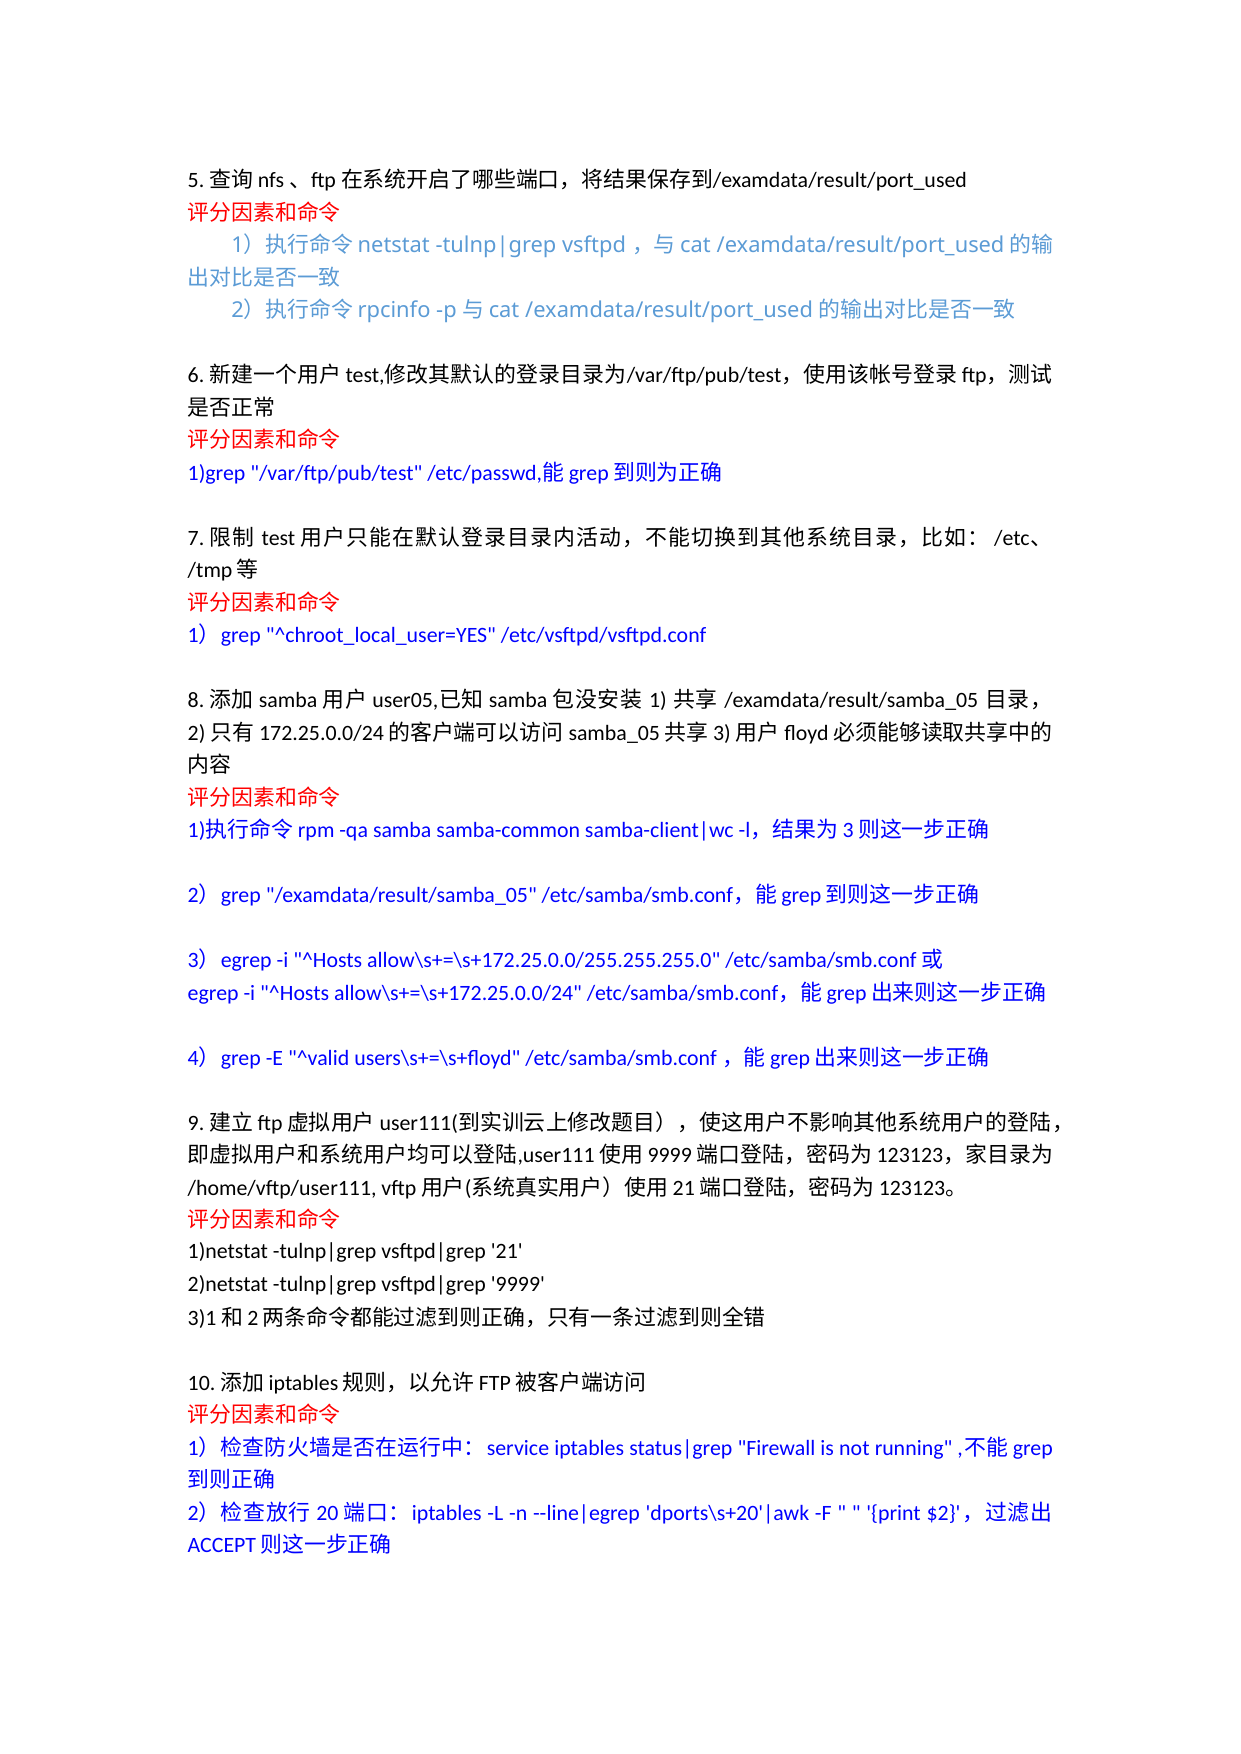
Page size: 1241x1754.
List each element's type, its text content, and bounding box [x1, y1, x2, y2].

list 4）grep -E "^valid users\s+=\s+floyd" /etc/samba/smb.conf ，能grep出来则这一步正确 [187, 1039, 1053, 1072]
list egrep -i "^Hosts allow\s+=\s+172.25.0.0/24" /etc/samba/smb.conf，能grep出来则这一步正确 [187, 974, 1053, 1007]
list 添加iptables规则，以允许 FTP被客户端访问 [187, 1364, 1053, 1397]
list grep "/examdata/result/samba_05" /etc/samba/smb.conf，能grep到则这一步正确 [187, 877, 1053, 909]
list 检查防火墙是否在运行中：service iptables status|grep "Firewall is not running" ,不能grep到则正确 [187, 1429, 1053, 1494]
list 添加samba用户user05,已知samba包没安装 1) 共享 /examdata/result/samba_05 目录， 2) 只有 172.25.0.0/24的客户端可以访问 samba_05共享 3) 用户 floyd 必须能够读取共享中的内容 [187, 682, 1053, 779]
list 评分因素和命令 [187, 1397, 1053, 1429]
list 评分因素和命令 [187, 1202, 1053, 1234]
list 新建一个用户test,修改其默认的登录目录为/var/ftp/pub/test，使用该帐号登录ftp，测试是否正常 [187, 357, 1053, 422]
list 1)grep "/var/ftp/pub/test" /etc/passwd,能grep到则为正确 [187, 454, 1053, 487]
list 1）grep "^chroot_local_user=YES" /etc/vsftpd/vsftpd.conf [187, 617, 1053, 649]
list 评分因素和命令 [187, 194, 1053, 227]
list 1和2两条命令都能过滤到则正确，只有一条过滤到则全错 [187, 1299, 1053, 1332]
list 评分因素和命令 [187, 779, 1053, 812]
list 评分因素和命令 [187, 422, 1053, 454]
list 限制 test用户只能在默认登录目录内活动，不能切换到其他系统目录，比如：/etc、 /tmp等 [187, 519, 1053, 584]
text 2）执行命令rpcinfo -p 与cat /examdata/result/port_used 的输出对比是否一致 [187, 292, 1053, 324]
list 检查放行20端口：iptables -L -n --line|egrep 'dports\s+20'|awk -F " " '{print $2}'，过滤出ACCEPT则这一步正确 [187, 1494, 1053, 1559]
list 建立ftp虚拟用户user111(到实训云上修改题目），使这用户不影响其他系统用户的登陆，即虚拟用户和系统用户均可以登陆,user111使用9999端口登陆，密码为123123，家目录为/home/vftp/user111, vftp用户(系统真实用户）使用21端口登陆，密码为123123。 [187, 1104, 1053, 1202]
list netstat -tulnp|grep vsftpd|grep '21' [187, 1234, 1053, 1267]
list 评分因素和命令 [187, 584, 1053, 617]
list 执行命令 rpm -qa samba samba-common samba-client|wc -l，结果为3则这一步正确 [187, 812, 1053, 844]
text 1）执行命令netstat -tulnp|grep vsftpd ，与cat /examdata/result/port_used的输出对比是否一致 [187, 227, 1053, 292]
list netstat -tulnp|grep vsftpd|grep '9999' [187, 1267, 1053, 1299]
list 3）egrep -i "^Hosts allow\s+=\s+172.25.0.0/255.255.255.0" /etc/samba/smb.conf 或 [187, 942, 1053, 974]
list 查询 nfs 、ftp 在系统开启了哪些端口，将结果保存到/examdata/result/port_used [187, 162, 1053, 194]
